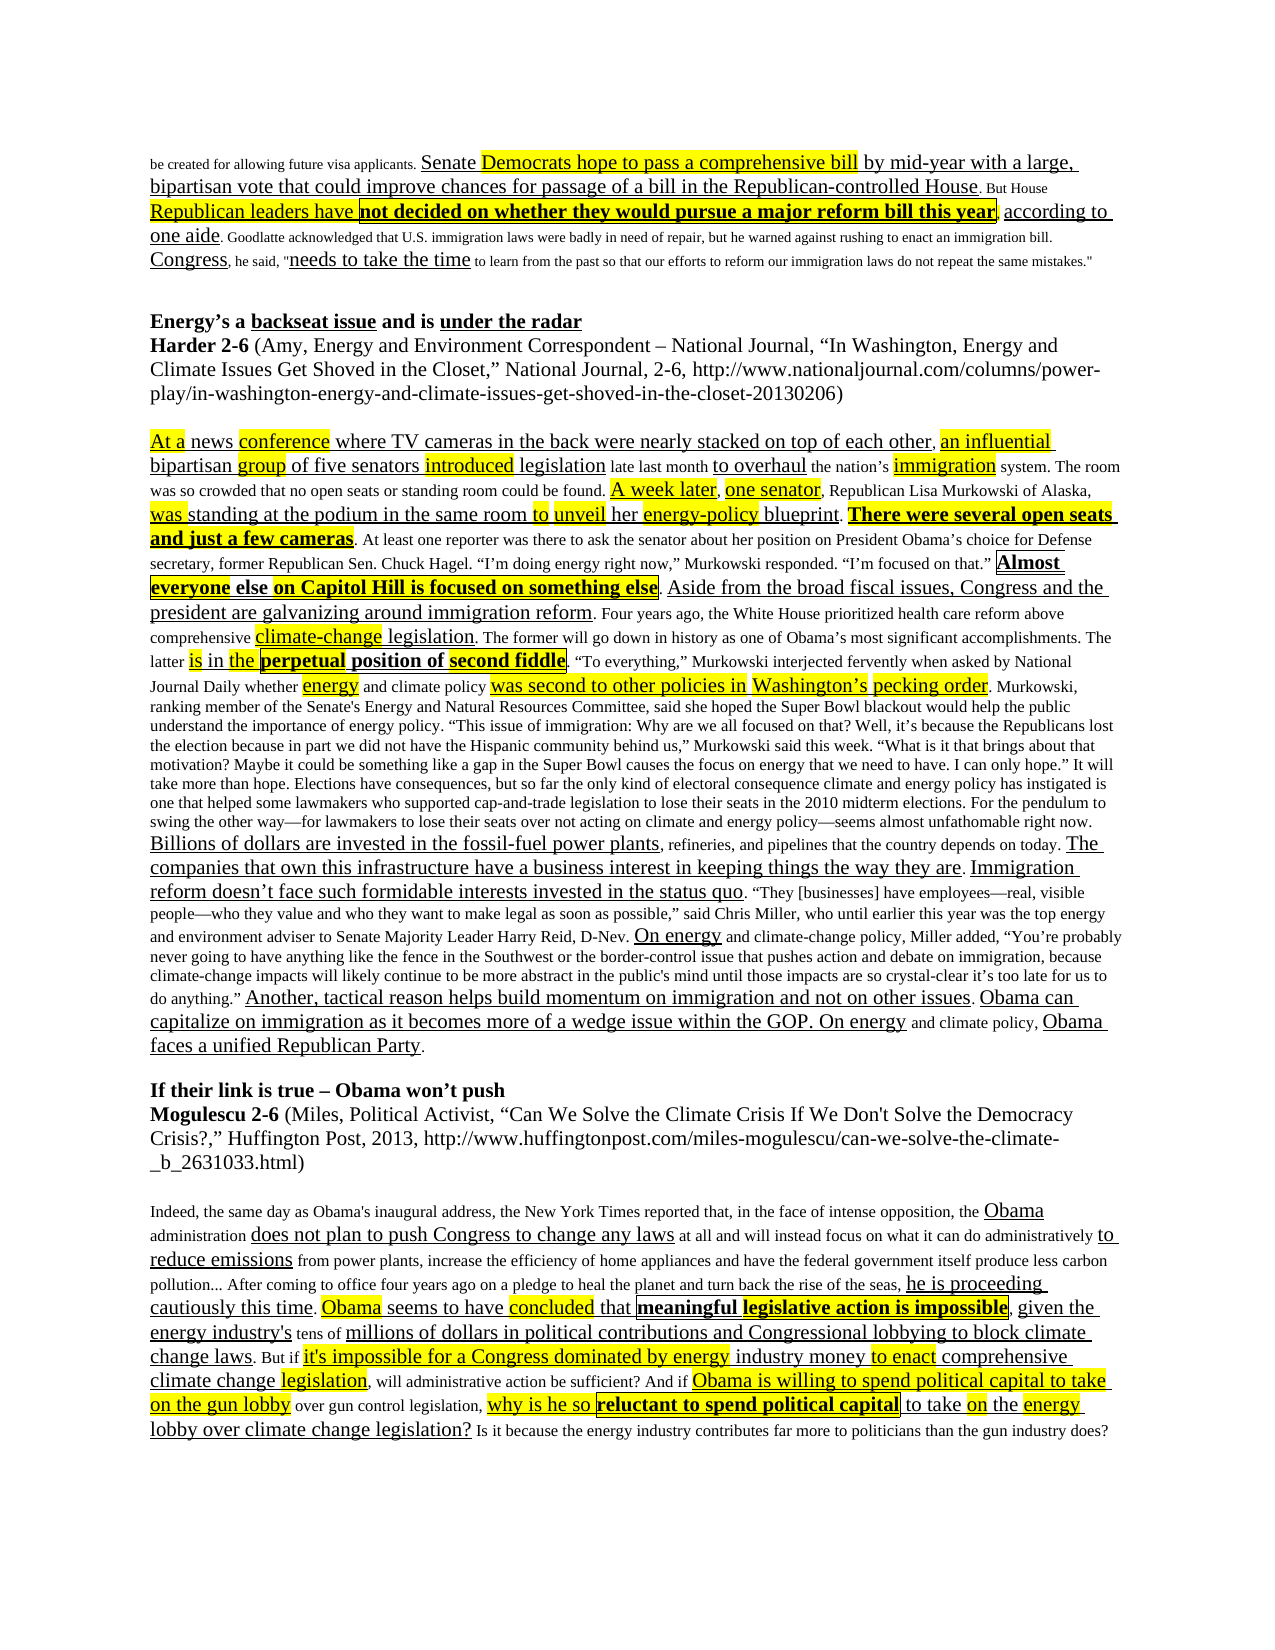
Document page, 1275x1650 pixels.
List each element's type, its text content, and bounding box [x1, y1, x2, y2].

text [150, 150, 1125, 271]
text Mogulescu 2-6 (Miles, Political Activist, “Can We Solve the Climate Crisis If We Don't Solve the Democracy Crisis?,” Huffington Post, 2013, http://www.huffingtonpost.com/miles-mogulescu/can-we-solve-the-climate-_b_2631033.html) [150, 1102, 1125, 1174]
text Indeed, the same day as Obama's inaugural address, the New York Times reported that, in the face of intense opposition, the Obama administration does not plan to push Congress to change any laws at all and will instead focus on what it can do administratively to reduce emissions from power plants, increase the efficiency of home appliances and have the federal government itself produce less carbon pollution... After coming to office four years ago on a pledge to heal the planet and turn back the rise of the seas, he is proceeding cautiously this time. Obama seems to have concluded that meaningful legislative action is impossible, given the energy industry's tens of millions of dollars in political contributions and Congressional lobbying to block climate change laws. But if it's impossible for a Congress dominated by energy industry money to enact comprehensive climate change legislation, will administrative action be sufficient? And if Obama is willing to spend political capital to take on the gun lobby over gun control legislation, why is he so reluctant to spend political capital to take on the energy lobby over climate change legislation? Is it because the energy industry contributes far more to politicians than the gun industry does? [150, 1198, 1125, 1441]
subtitle If their link is true – Obama won’t push [150, 1078, 1125, 1102]
text At a news conference where TV cameras in the back were nearly stacked on top of each other, an influential bipartisan group of five senators introduced legislation late last month to overhaul the nation’s immigration system. The room was so crowded that no open seats or standing room could be found. A week later, one senator, Republican Lisa Murkowski of Alaska, was standing at the podium in the same room to unveil her energy-policy blueprint. There were several open seats and just a few cameras. At least one reporter was there to ask the senator about her position on President Obama’s choice for Defense secretary, former Republican Sen. Chuck Hagel. “I’m doing energy right now,” Murkowski responded. “I’m focused on that.” Almost everyone else on Capitol Hill is focused on something else. Aside from the broad fiscal issues, Congress and the president are galvanizing around immigration reform. Four years ago, the White House prioritized health care reform above comprehensive climate-change legislation. The former will go down in history as one of Obama’s most significant accomplishments. The latter is in the perpetual position of second fiddle. “To everything,” Murkowski interjected fervently when asked by National Journal Daily whether energy and climate policy was second to other policies in Washington’s pecking order. Murkowski, ranking member of the Senate's Energy and Natural Resources Committee, said she hoped the Super Bowl blackout would help the public understand the importance of energy policy. “This issue of immigration: Why are we all focused on that? Well, it’s because the Republicans lost the election because in part we did not have the Hispanic community behind us,” Murkowski said this week. “What is it that brings about that motivation? Maybe it could be something like a gap in the Super Bowl causes the focus on energy that we need to have. I can only hope.” It will take more than hope. Elections have consequences, but so far the only kind of electoral consequence climate and energy policy has instigated is one that helped some lawmakers who supported cap-and-trade legislation to lose their seats in the 2010 midterm elections. For the pendulum to swing the other way—for lawmakers to lose their seats over not acting on climate and energy policy—seems almost unfathomable right now. Billions of dollars are invested in the fossil-fuel power plants, refineries, and pipelines that the country depends on today. The companies that own this infrastructure have a business interest in keeping things the way they are. Immigration reform doesn’t face such formidable interests invested in the status quo. “They [businesses] have employees—real, visible people—who they value and who they want to make legal as soon as possible,” said Chris Miller, who until earlier this year was the top energy and environment adviser to Senate Majority Leader Harry Reid, D-Nev. On energy and climate-change policy, Miller added, “You’re probably never going to have anything like the fence in the Southwest or the border-control issue that pushes action and debate on immigration, because climate-change impacts will likely continue to be more abstract in the public's mind until those impacts are so crystal-clear it’s too late for us to do anything.” Another, tactical reason helps build momentum on immigration and not on other issues. Obama can capitalize on immigration as it becomes more of a wedge issue within the GOP. On energy and climate policy, Obama faces a unified Republican Party. [150, 429, 1125, 1057]
subtitle Energy’s a backseat issue and is under the radar [150, 309, 1125, 333]
text Harder 2-6 (Amy, Energy and Environment Correspondent – National Journal, “In Washington, Energy and Climate Issues Get Shoved in the Closet,” National Journal, 2-6, http://www.nationaljournal.com/columns/power-play/in-washington-energy-and-climate-issues-get-shoved-in-the-closet-20130206) [150, 333, 1125, 405]
